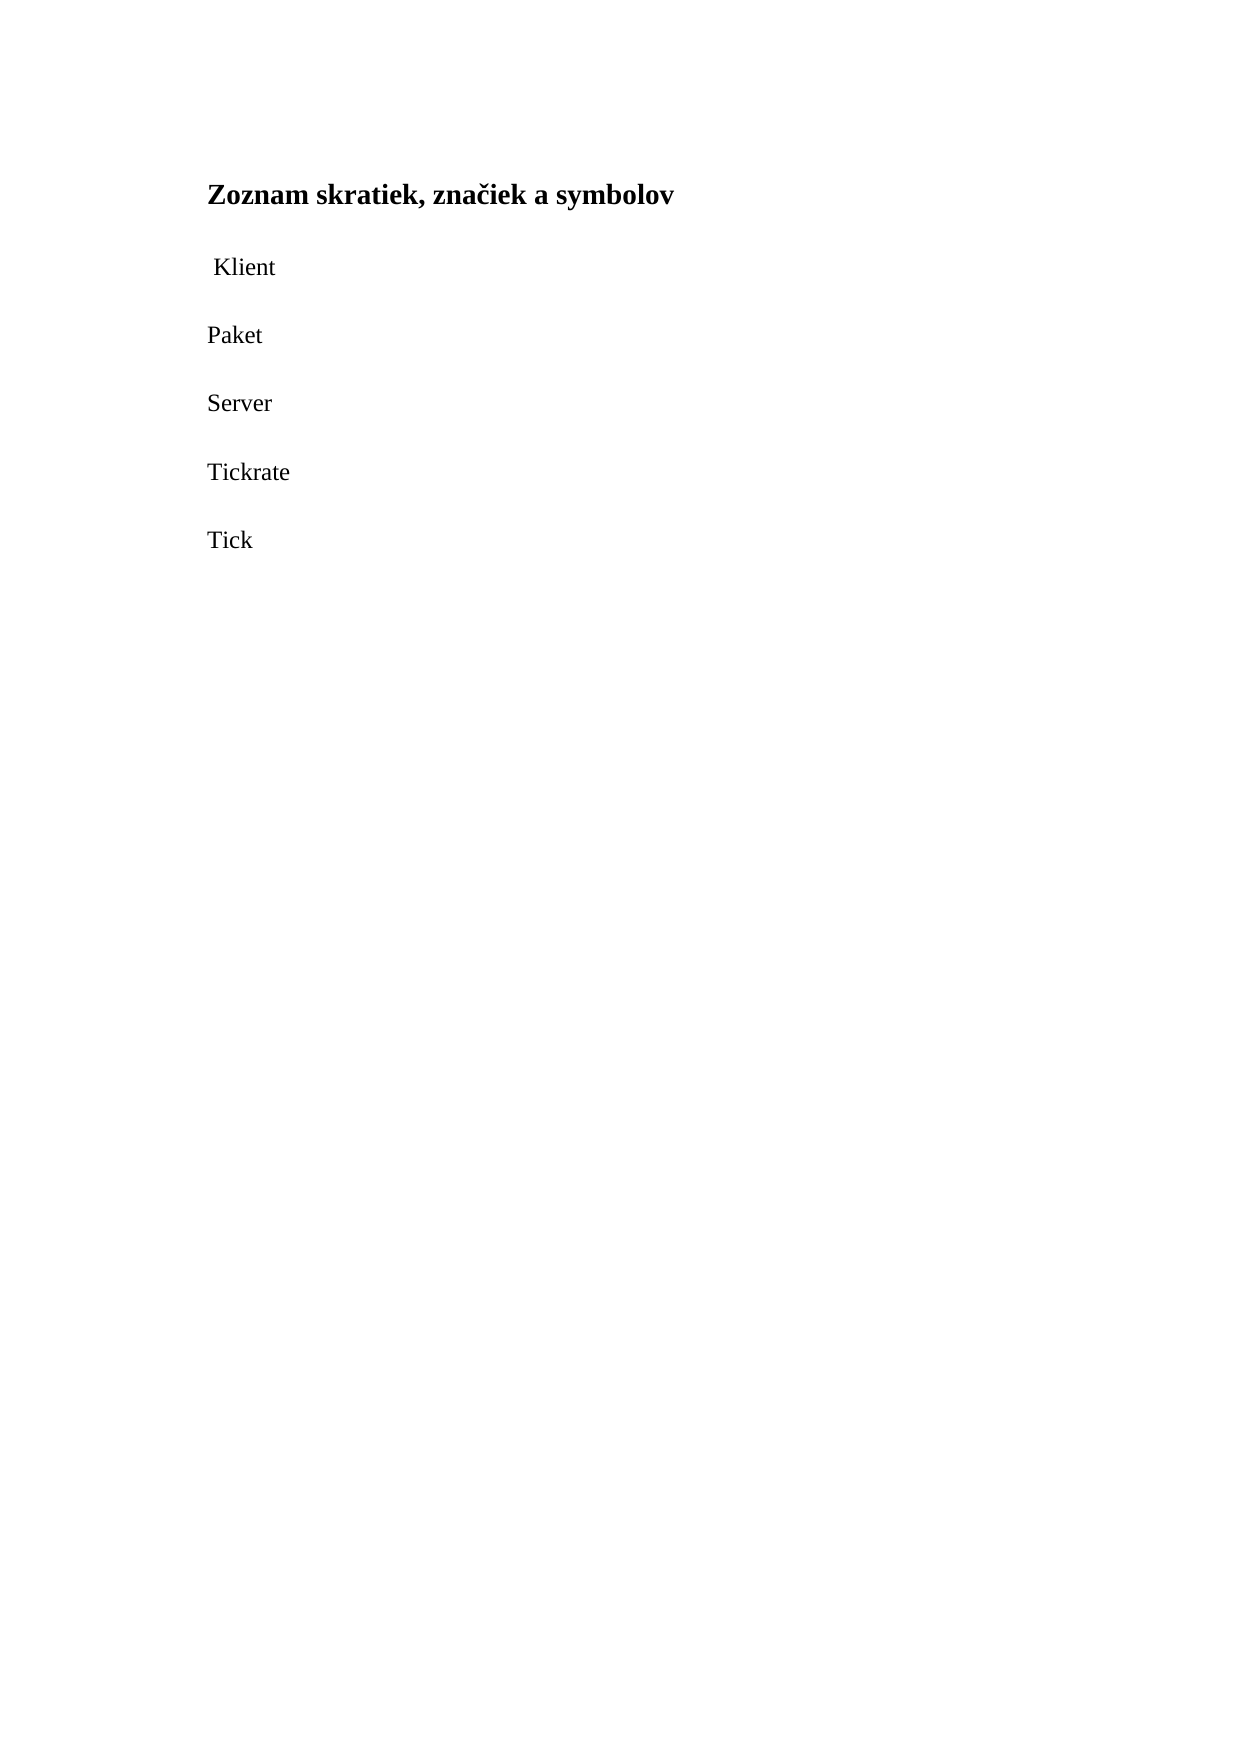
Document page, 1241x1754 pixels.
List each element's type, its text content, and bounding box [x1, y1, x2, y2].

text Paket [207, 320, 1092, 349]
text Tickrate [207, 457, 1092, 485]
text Klient [207, 252, 1092, 281]
subtitle Zoznam skratiek, značiek a symbolov [207, 177, 1092, 210]
text Server [207, 388, 1092, 417]
text Tick [207, 525, 1092, 553]
